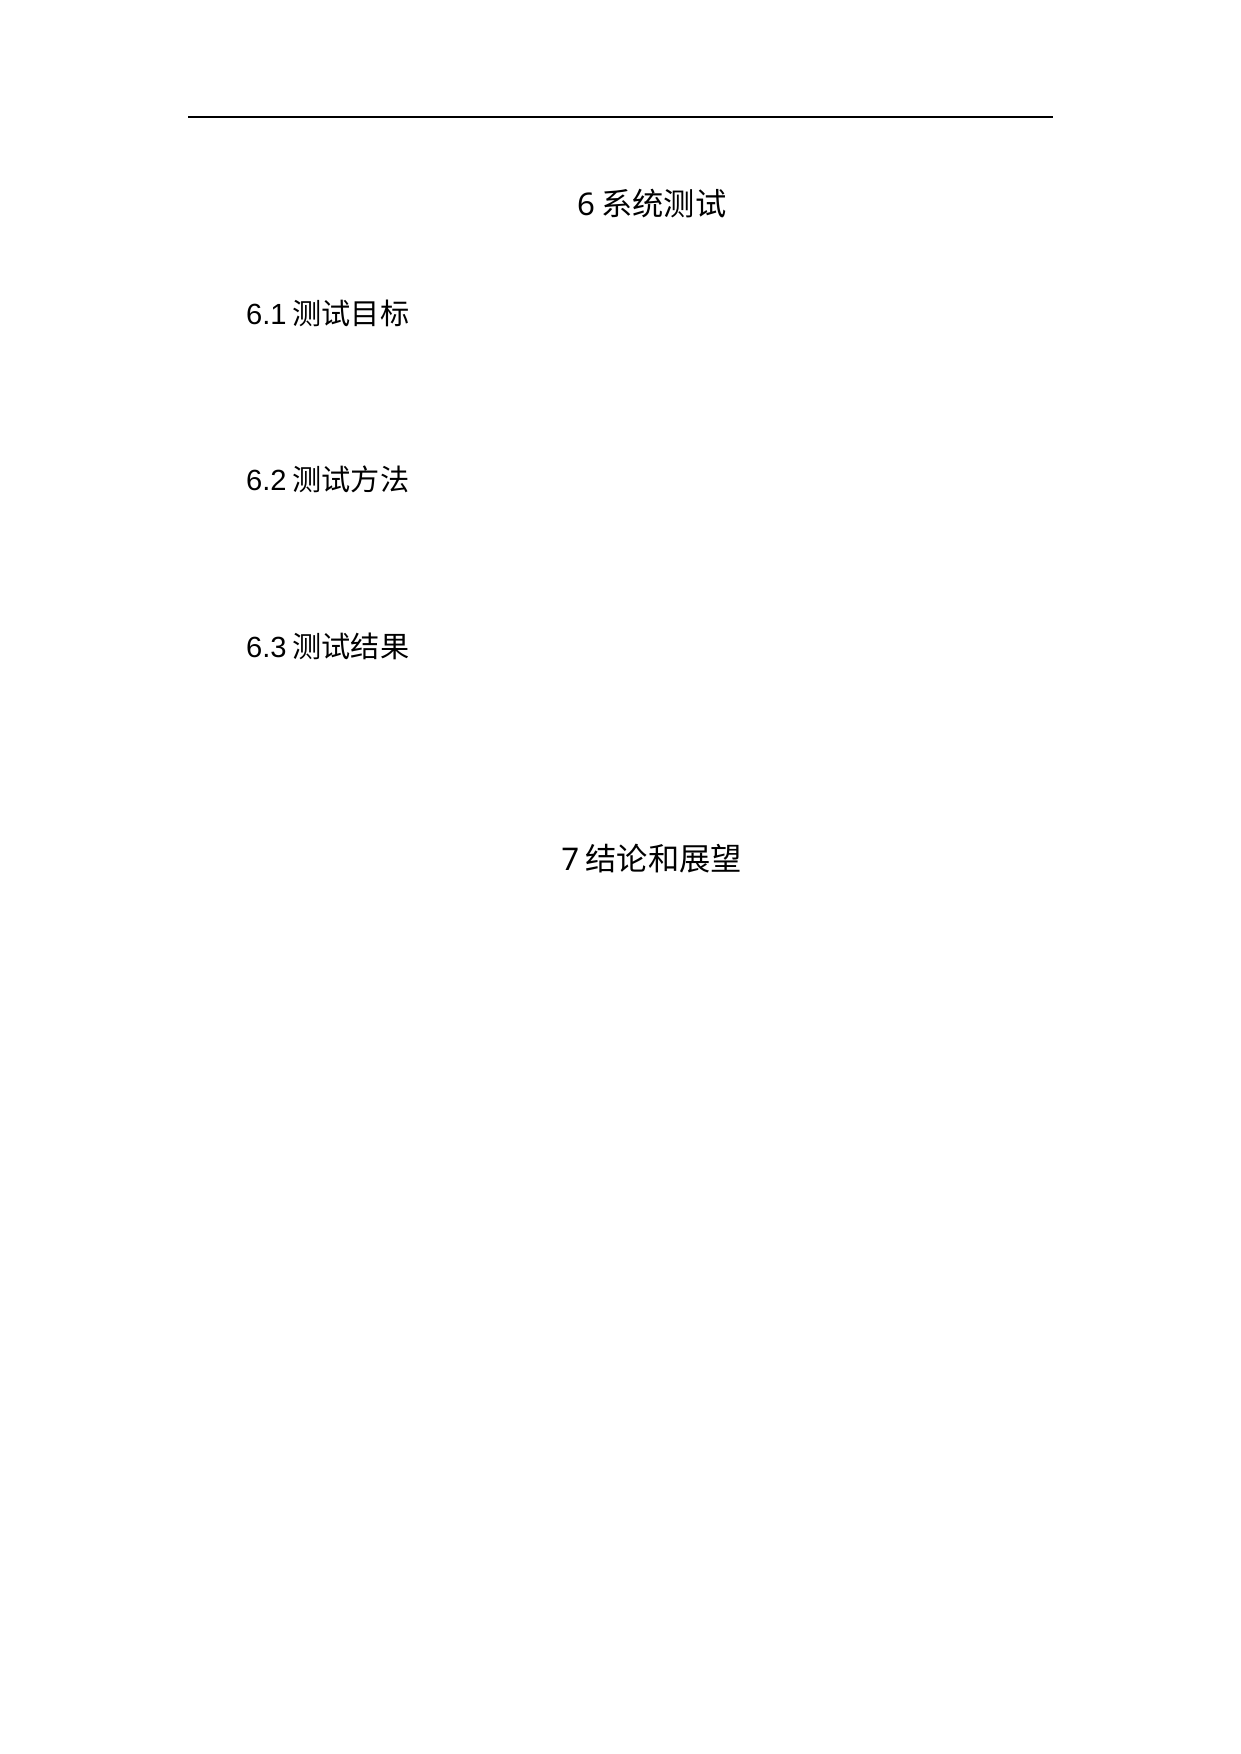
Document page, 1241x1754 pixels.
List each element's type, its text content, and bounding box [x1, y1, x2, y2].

subtitle 6.2测试方法 [187, 441, 1053, 516]
subtitle 7结论和展望 [187, 820, 1053, 895]
subtitle 6.1测试目标 [187, 274, 1053, 349]
subtitle 6.3测试结果 [187, 607, 1053, 682]
subtitle 6系统测试 [187, 164, 1053, 239]
